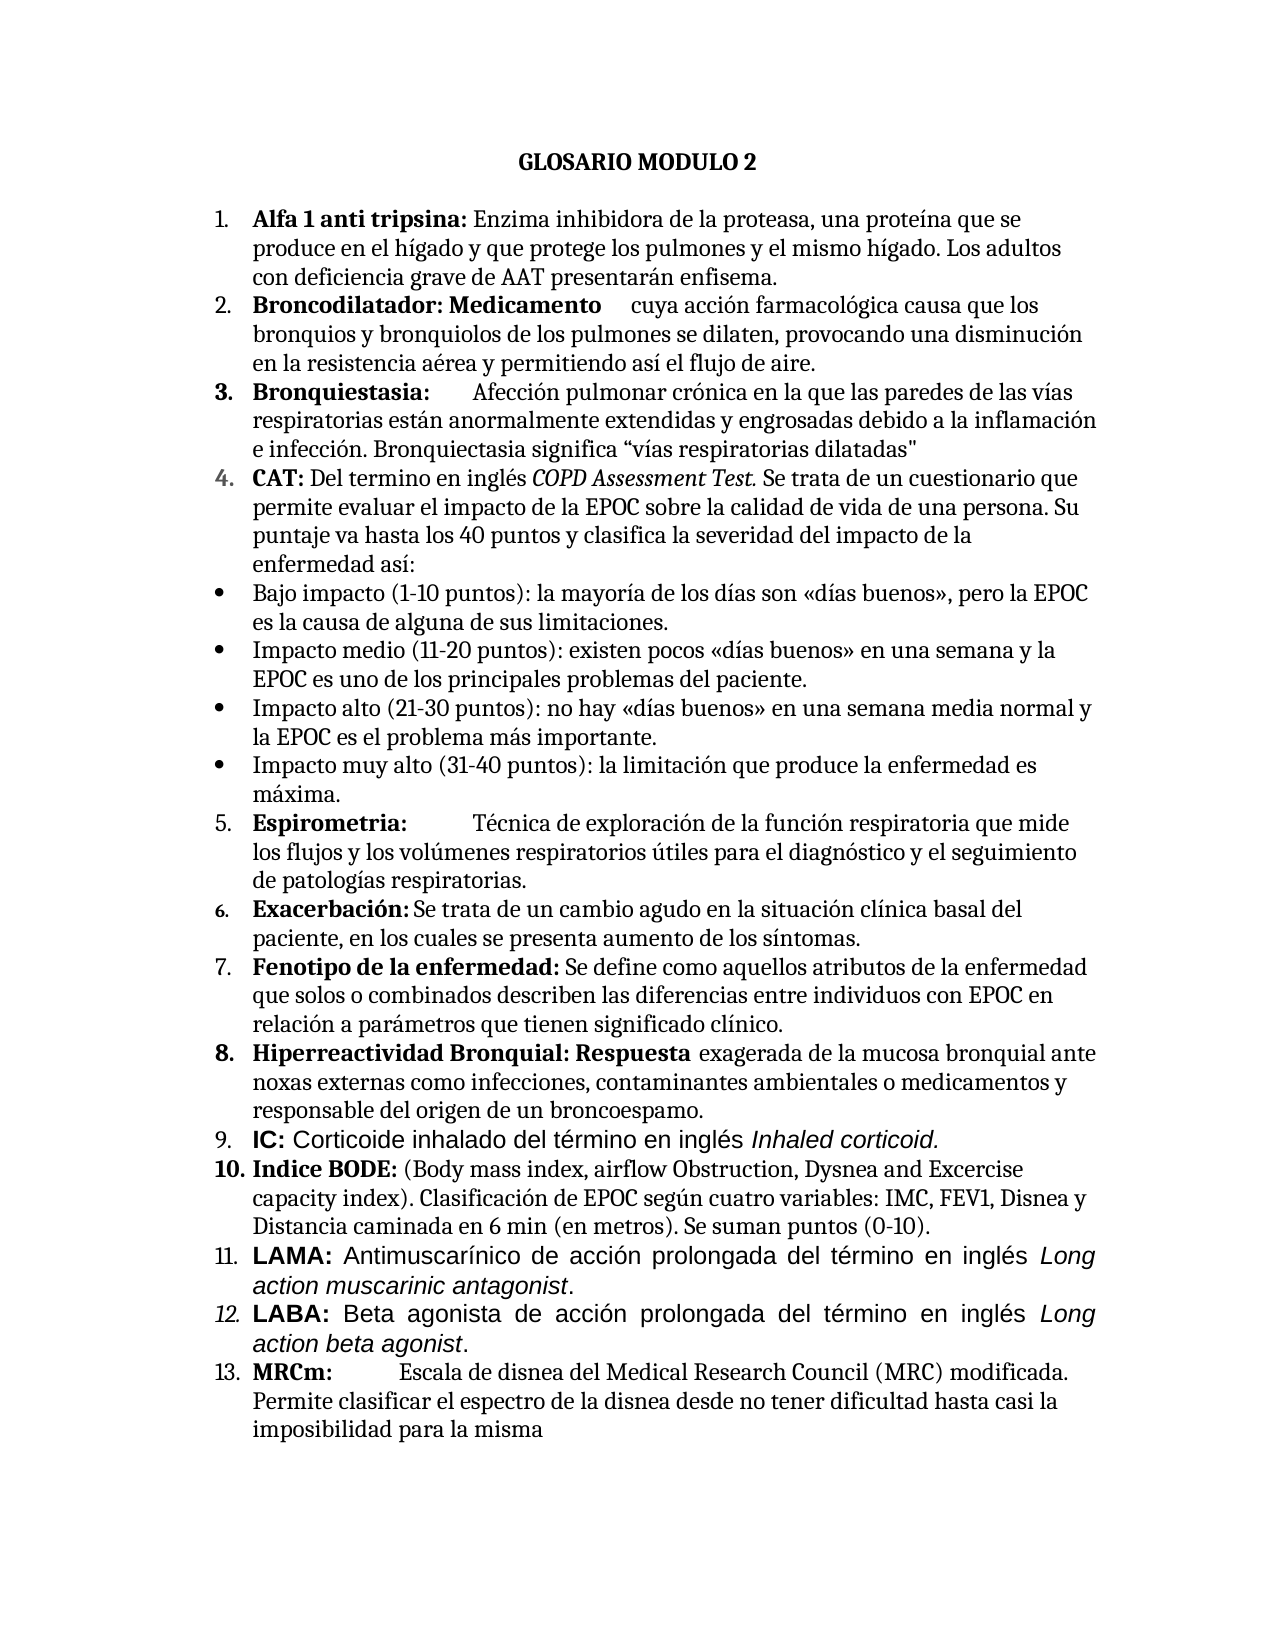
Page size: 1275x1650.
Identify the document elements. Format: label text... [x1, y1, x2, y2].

list Fenotipo de la enfermedad: Se define como aquellos atributos de la enfermedad que solos o combinados describen las diferencias entre individuos con EPOC en relación a parámetros que tienen significado clínico. [215, 953, 1098, 1039]
list Impacto alto (21-30 puntos): no hay «días buenos» en una semana media normal y la EPOC es el problema más importante. [215, 694, 1098, 751]
list Exacerbación: Se trata de un cambio agudo en la situación clínica basal del paciente, en los cuales se presenta aumento de los síntomas. [215, 895, 1098, 953]
list Bronquiestasia: Afección pulmonar crónica en la que las paredes de las vías respiratorias están anormalmente extendidas y engrosadas debido a la inflamación e infección. Bronquiectasia significa “vías respiratorias dilatadas" [215, 378, 1098, 464]
list Impacto muy alto (31-40 puntos): la limitación que produce la enfermedad es máxima. [215, 751, 1098, 809]
list CAT: Del termino en inglés COPD Assessment Test. Se trata de un cuestionario que permite evaluar el impacto de la EPOC sobre la calidad de vida de una persona. Su puntaje va hasta los 40 puntos y clasifica la severidad del impacto de la enfermedad así: [215, 464, 1098, 579]
text GLOSARIO MODULO 2 [177, 148, 1098, 176]
list LAMA: Antimuscarínico de acción prolongada del término en inglés Long action muscarinic antagonist. [215, 1241, 1098, 1299]
list IC: Corticoide inhalado del término en inglés Inhaled corticoid. [215, 1125, 1098, 1155]
list Alfa 1 anti tripsina: Enzima inhibidora de la proteasa, una proteína que se produce en el hígado y que protege los pulmones y el mismo hígado. Los adultos con deficiencia grave de AAT presentarán enfisema. [215, 205, 1098, 291]
list LABA: Beta agonista de acción prolongada del término en inglés Long action beta agonist. [215, 1299, 1098, 1358]
list Hiperreactividad Bronquial: Respuesta exagerada de la mucosa bronquial ante noxas externas como infecciones, contaminantes ambientales o medicamentos y responsable del origen de un broncoespamo. [215, 1039, 1098, 1125]
list Indice BODE: (Body mass index, airflow Obstruction, Dysnea and Excercise capacity index). Clasificación de EPOC según cuatro variables: IMC, FEV1, Disnea y Distancia caminada en 6 min (en metros). Se suman puntos (0-10). [215, 1155, 1098, 1241]
list Espirometria: Técnica de exploración de la función respiratoria que mide los flujos y los volúmenes respiratorios útiles para el diagnóstico y el seguimiento de patologías respiratorias. [215, 809, 1098, 895]
list MRCm: Escala de disnea del Medical Research Council (MRC) modificada. Permite clasificar el espectro de la disnea desde no tener dificultad hasta casi la imposibilidad para la misma [215, 1358, 1098, 1444]
list Bajo impacto (1-10 puntos): la mayoría de los días son «días buenos», pero la EPOC es la causa de alguna de sus limitaciones. [215, 579, 1098, 636]
list Broncodilatador: Medicamento cuya acción farmacológica causa que los bronquios y bronquiolos de los pulmones se dilaten, provocando una disminución en la resistencia aérea y permitiendo así el flujo de aire. [215, 291, 1098, 378]
list Impacto medio (11-20 puntos): existen pocos «días buenos» en una semana y la EPOC es uno de los principales problemas del paciente. [215, 636, 1098, 694]
